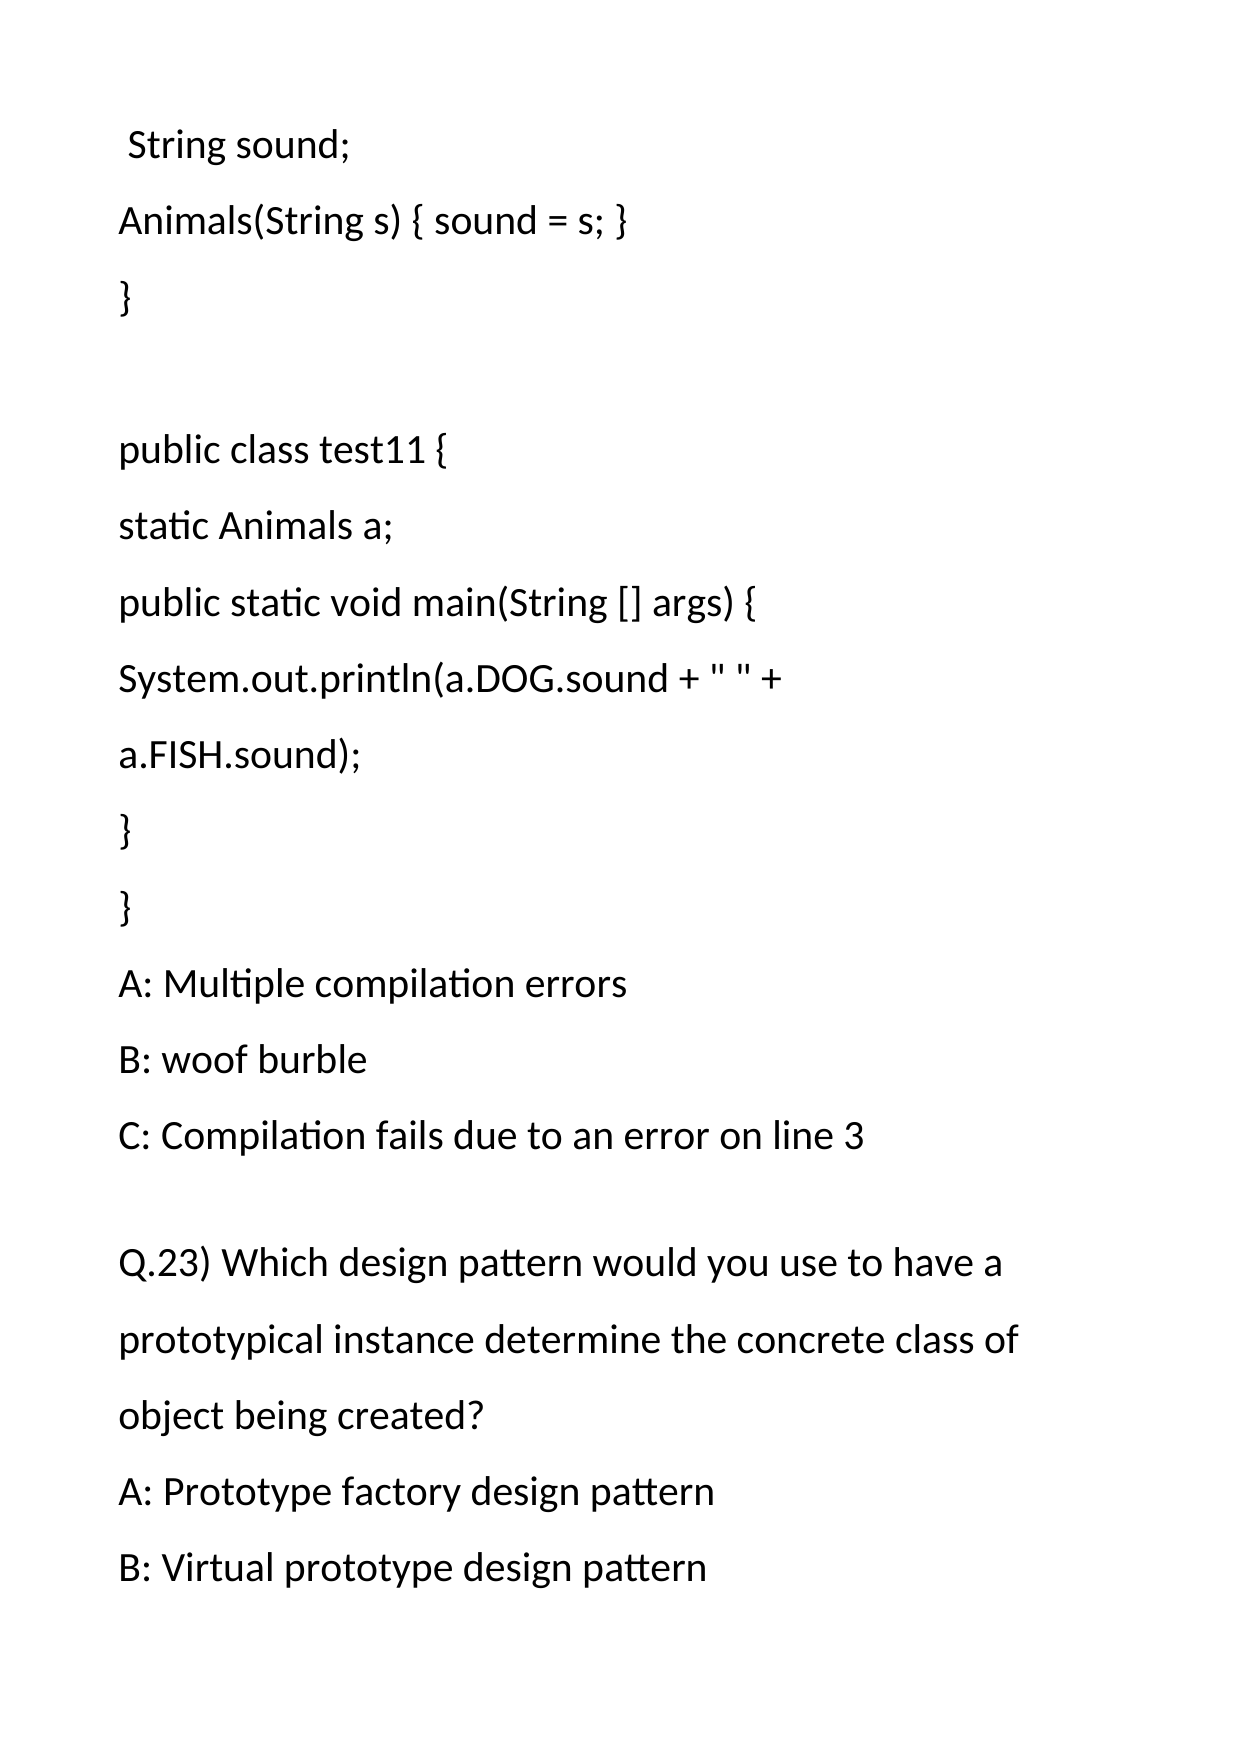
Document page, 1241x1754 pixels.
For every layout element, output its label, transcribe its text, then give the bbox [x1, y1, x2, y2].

text Q.23) Which design pattern would you use to have a prototypical instance determine the concrete class of object being created? [118, 1236, 1122, 1440]
text System.out.println(a.DOG.sound + " " + a.FISH.sound); [118, 652, 1122, 779]
text } [118, 804, 1122, 855]
text Animals(String s) { sound = s; } [118, 194, 1122, 245]
text B: Virtual prototype design pattern [118, 1541, 1122, 1592]
text C: Compilation fails due to an error on line 3 [118, 1109, 1122, 1160]
text public static void main(String [] args) { [118, 576, 1122, 626]
text B: woof burble [118, 1033, 1122, 1084]
text public class test11 { [118, 423, 1122, 474]
text } [118, 881, 1122, 931]
text static Animals a; [118, 499, 1122, 550]
text } [118, 271, 1122, 321]
text A: Prototype factory design pattern [118, 1465, 1122, 1516]
text A: Multiple compilation errors [118, 957, 1122, 1008]
text String sound; [118, 118, 1122, 169]
